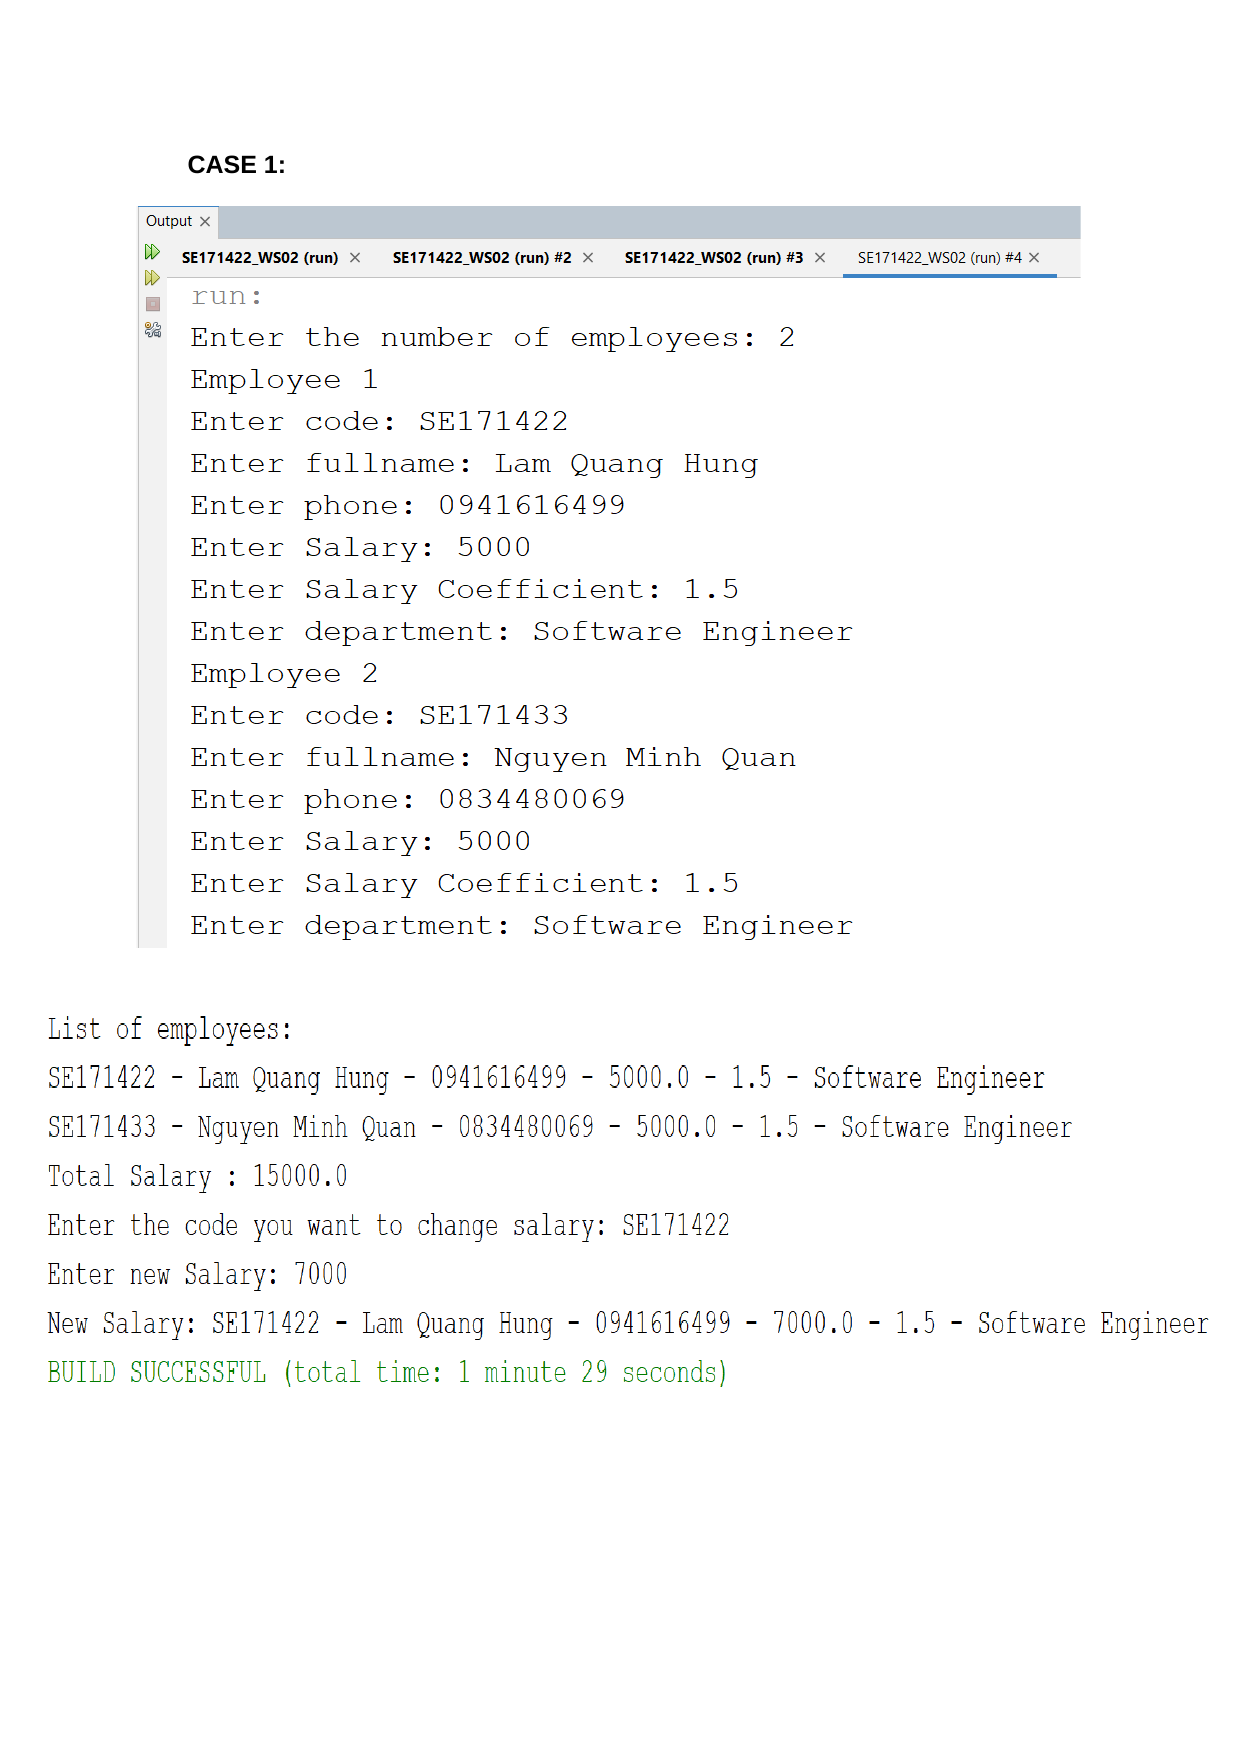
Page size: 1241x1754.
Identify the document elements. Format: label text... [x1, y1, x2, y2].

text CASE 1: [187, 150, 1053, 179]
picture [34, 1004, 1218, 1406]
picture [136, 206, 1081, 948]
